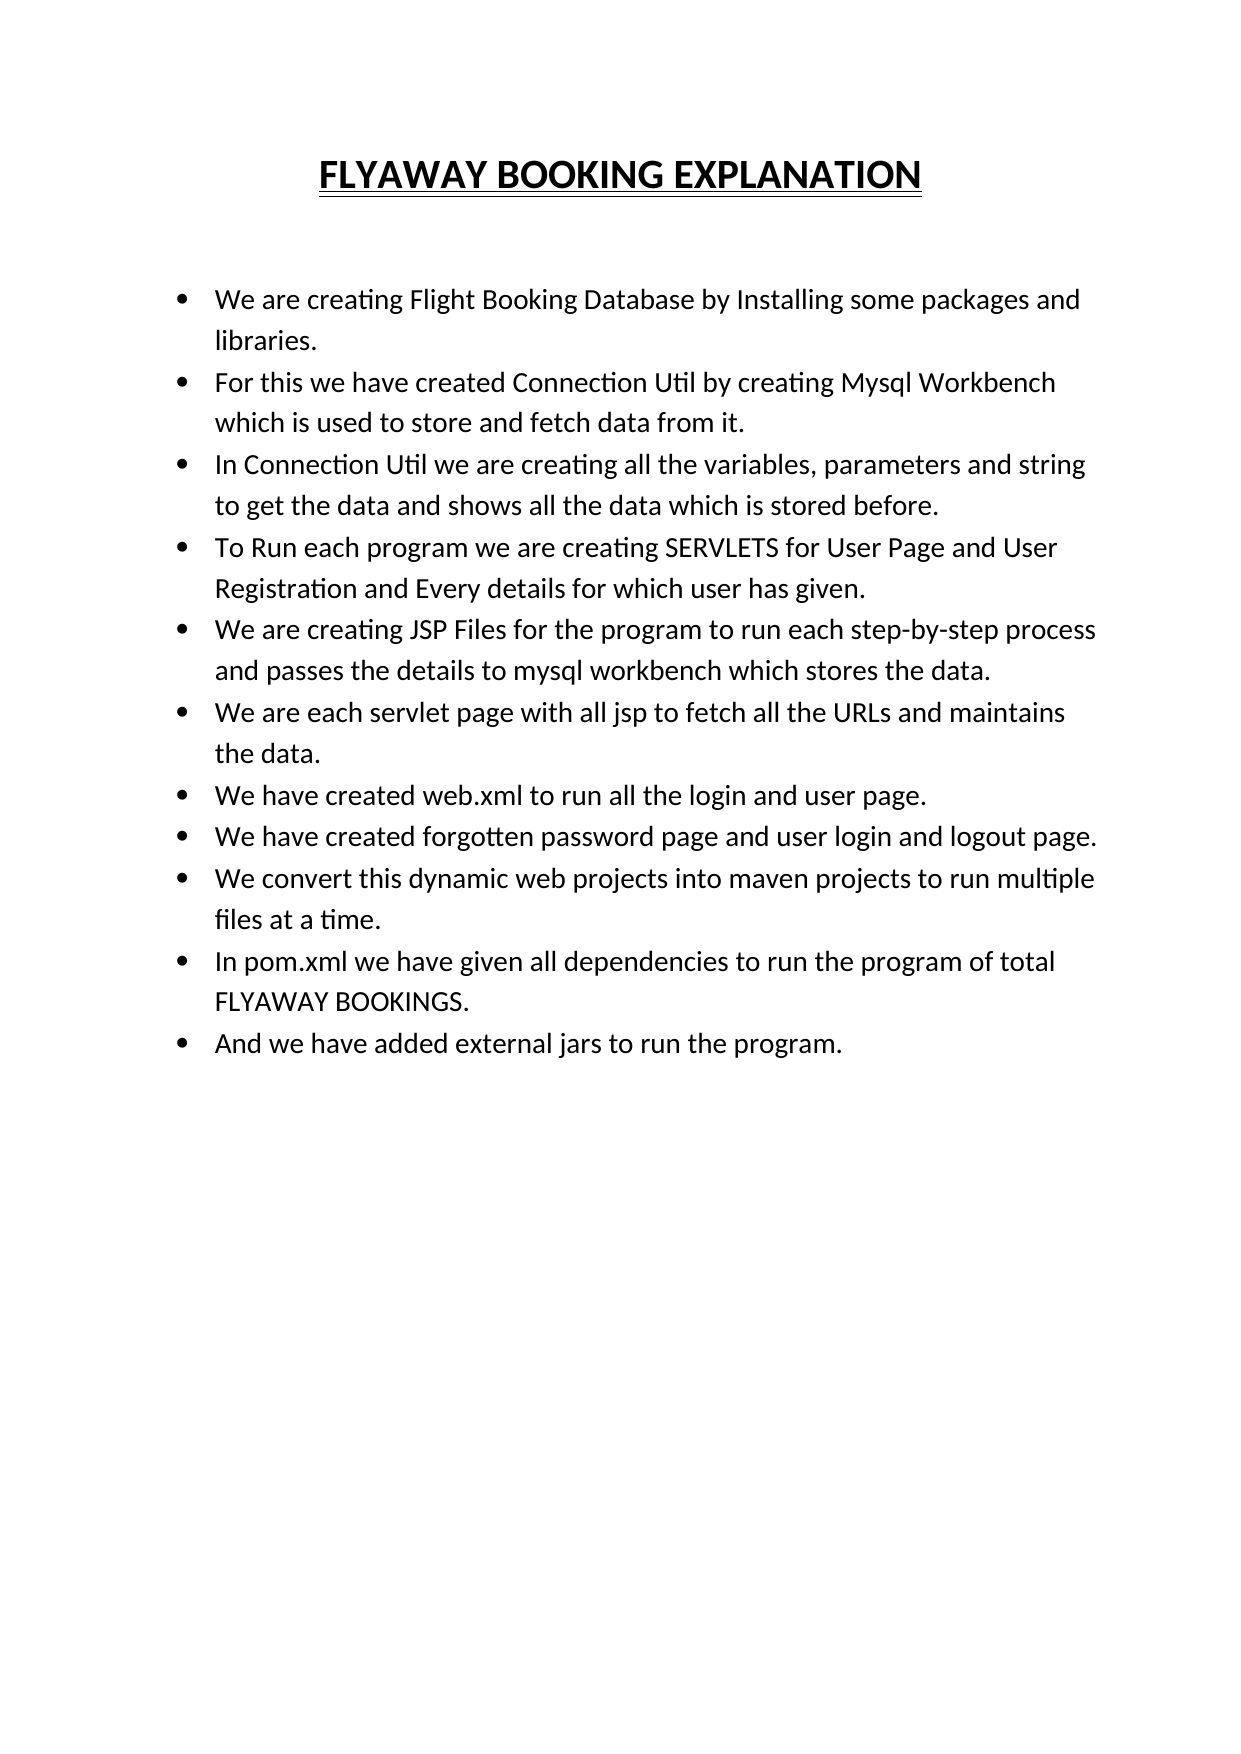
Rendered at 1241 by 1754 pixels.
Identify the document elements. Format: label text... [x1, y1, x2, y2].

list We have created web.xml to run all the login and user page. [177, 777, 1103, 812]
list We are creating Flight Booking Database by Installing some packages and libraries. [177, 281, 1103, 358]
list In Connection Util we are creating all the variables, parameters and string to get the data and shows all the data which is stored before. [177, 446, 1103, 523]
list In pom.xml we have given all dependencies to run the program of total FLYAWAY BOOKINGS. [177, 943, 1103, 1019]
list For this we have created Connection Util by creating Mysql Workbench which is used to store and fetch data from it. [177, 364, 1103, 440]
list And we have added external jars to run the program. [177, 1025, 1103, 1093]
list To Run each program we are creating SERVLETS for User Page and User Registration and Every details for which user has given. [177, 529, 1103, 605]
list We convert this dynamic web projects into maven projects to run multiple files at a time. [177, 860, 1103, 937]
text FLYAWAY BOOKING EXPLANATION [148, 148, 1092, 199]
list We have created forgotten password page and user login and logout page. [177, 818, 1103, 854]
list We are each servlet page with all jsp to fetch all the URLs and maintains the data. [177, 694, 1103, 771]
list We are creating JSP Files for the program to run each step-by-step process and passes the details to mysql workbench which stores the data. [177, 611, 1103, 688]
